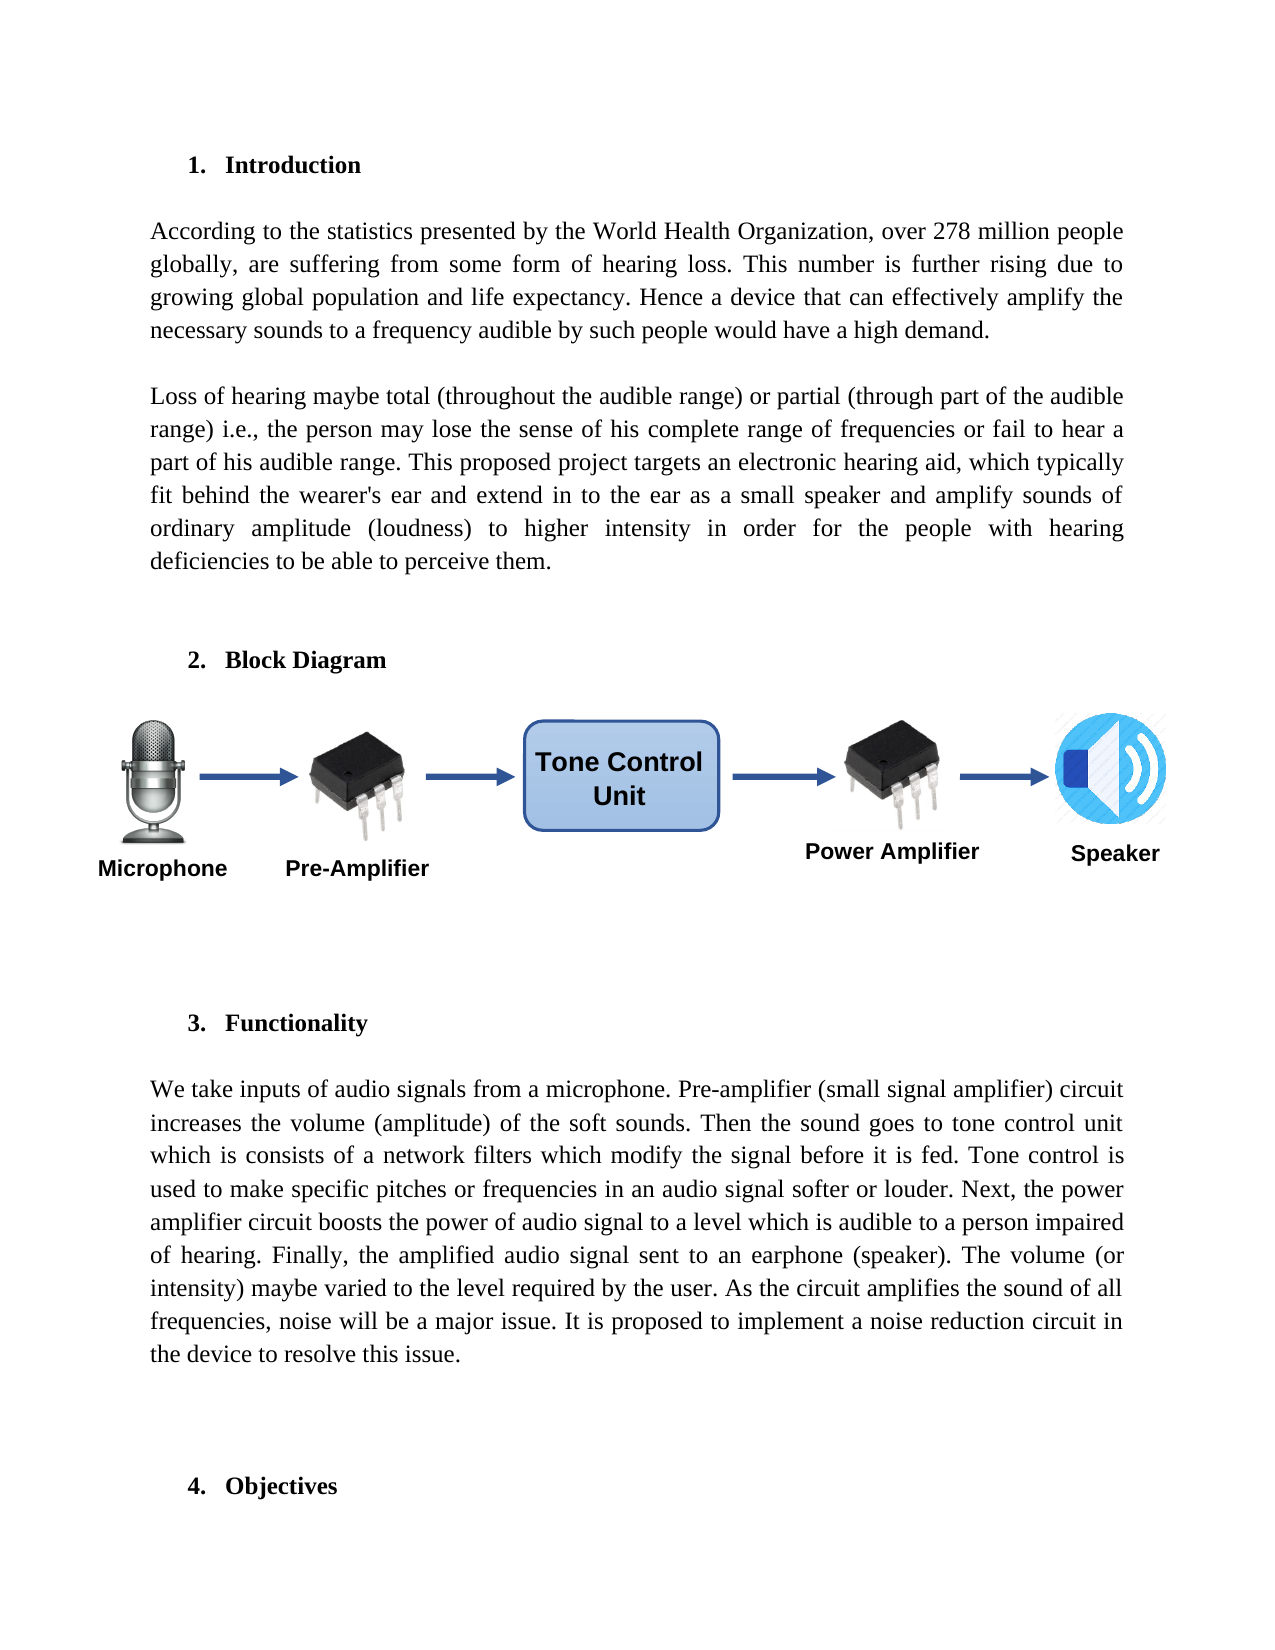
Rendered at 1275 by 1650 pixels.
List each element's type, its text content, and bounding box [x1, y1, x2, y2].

text Loss of hearing maybe total (throughout the audible range) or partial (through part of the audible range) i.e., the person may lose the sense of his complete range of frequencies or fail to hear a part of his audible range. This proposed project targets an electronic hearing aid, which typically fit behind the wearer's ear and extend in to the ear as a small speaker and amplify sounds of ordinary amplitude (loudness) to higher intensity in order for the people with hearing deficiencies to be able to perceive them. [150, 381, 1125, 575]
picture [1055, 713, 1166, 824]
picture [832, 713, 948, 830]
picture [86, 713, 220, 847]
picture [297, 724, 412, 847]
text We take inputs of audio signals from a microphone. Pre-amplifier (small signal amplifier) circuit increases the volume (amplitude) of the soft sounds. Then the sound goes to tone control unit which is consists of a network filters which modify the signal before it is fed. Tone control is used to make specific pitches or frequencies in an audio signal softer or louder. Next, the power amplifier circuit boosts the power of audio signal to a level which is audible to a person impaired of hearing. Finally, the amplified audio signal sent to an earphone (speaker). The volume (or intensity) maybe varied to the level required by the user. As the circuit amplifies the sound of all frequencies, noise will be a major issue. It is proposed to implement a noise reduction circuit in the device to resolve this issue. [150, 1074, 1125, 1367]
list Introduction [187, 150, 1125, 179]
text According to the statistics presented by the World Health Organization, over 278 million people globally, are suffering from some form of hearing loss. This number is further rising due to growing global population and life expectancy. Hence a device that can effectively amplify the necessary sounds to a frequency audible by such people would have a high demand. [150, 216, 1125, 344]
list Block Diagram [187, 645, 1125, 674]
list Functionality [187, 1008, 1125, 1037]
list Objectives [187, 1471, 1125, 1499]
